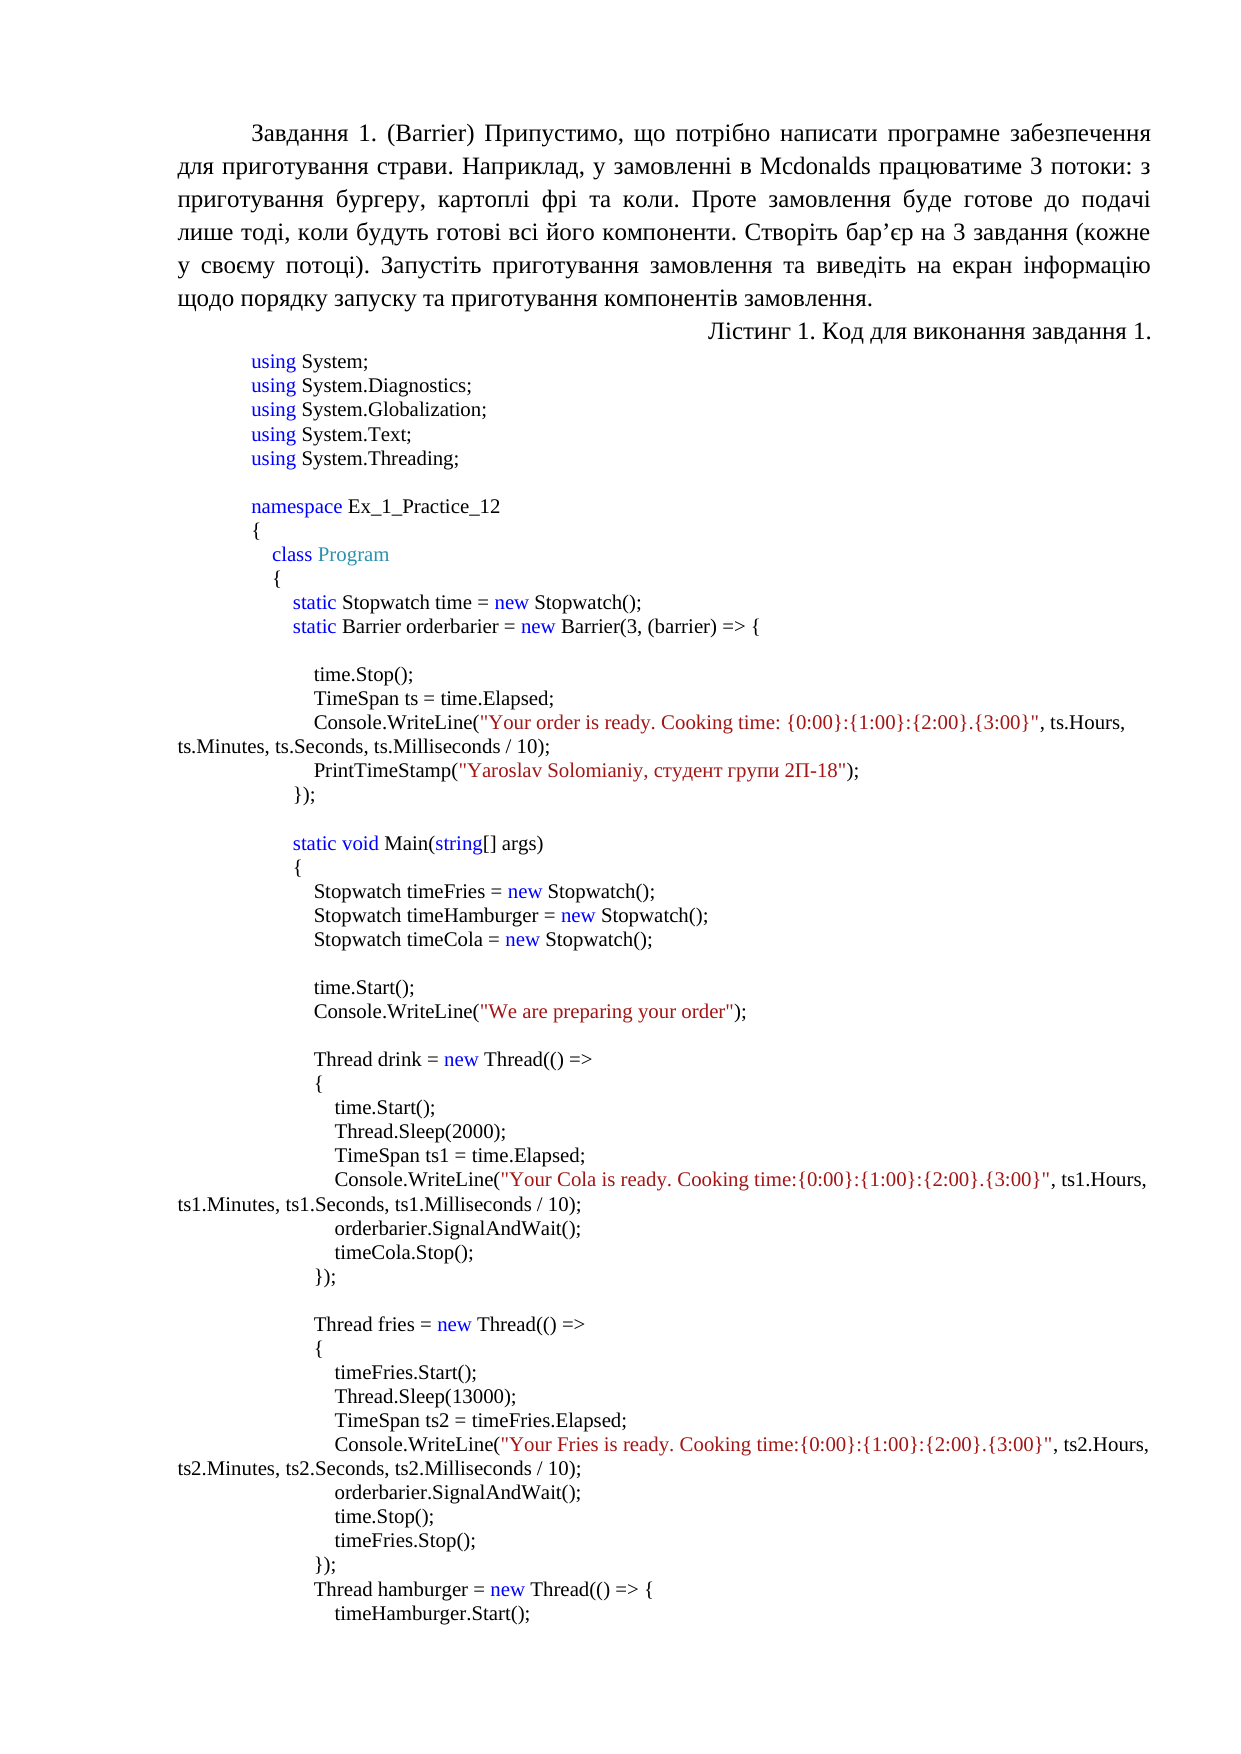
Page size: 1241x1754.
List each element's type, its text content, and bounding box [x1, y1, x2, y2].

text Console.WriteLine("Your Fries is ready. Cooking time:{0:00}:{1:00}:{2:00}.{3:00}", ts2.Hours, ts2.Minutes, ts2.Seconds, ts2.Milliseconds / 10); [177, 1432, 1152, 1480]
text timeCola.Stop(); [177, 1239, 1152, 1264]
text Thread.Sleep(13000); [177, 1384, 1152, 1408]
text { [177, 566, 1152, 590]
text Console.WriteLine("Your Cola is ready. Cooking time:{0:00}:{1:00}:{2:00}.{3:00}", ts1.Hours, ts1.Minutes, ts1.Seconds, ts1.Milliseconds / 10); [177, 1167, 1152, 1216]
text static Barrier orderbarier = new Barrier(3, (barrier) => { [177, 614, 1152, 638]
text orderbarier.SignalAndWait(); [177, 1216, 1152, 1239]
text using System.Threading; [177, 446, 1152, 469]
text timeFries.Stop(); [177, 1528, 1152, 1552]
text using System; [177, 349, 1152, 373]
text Stopwatch timeFries = new Stopwatch(); [177, 879, 1152, 903]
text TimeSpan ts = time.Elapsed; [177, 686, 1152, 710]
text }); [177, 782, 1152, 806]
text TimeSpan ts2 = timeFries.Elapsed; [177, 1408, 1152, 1432]
text orderbarier.SignalAndWait(); [177, 1480, 1152, 1504]
text { [177, 518, 1152, 542]
text using System.Globalization; [177, 397, 1152, 421]
text using System.Diagnostics; [177, 373, 1152, 397]
text Thread.Sleep(2000); [177, 1119, 1152, 1143]
text Завдання 1. (Barrier) Припустимо, що потрібно написати програмне забезпечення для приготування страви. Наприклад, у замовленні в Mcdonalds працюватиме 3 потоки: з приготування бургеру, картоплі фрі та коли. Проте замовлення буде готове до подачі лише тоді, коли будуть готові всі його компоненти. Створіть бар’єр на 3 завдання (кожне у своєму потоці). Запустіть приготування замовлення та виведіть на екран інформацію щодо порядку запуску та приготування компонентів замовлення. [177, 118, 1152, 312]
text Thread drink = new Thread(() => [177, 1047, 1152, 1071]
text class Program [177, 542, 1152, 566]
text time.Start(); [177, 975, 1152, 999]
text { [177, 854, 1152, 879]
text time.Start(); [177, 1095, 1152, 1119]
text }); [177, 1264, 1152, 1288]
text { [177, 1336, 1152, 1360]
text time.Stop(); [177, 662, 1152, 686]
text Thread hamburger = new Thread(() => { [177, 1576, 1152, 1601]
text Thread fries = new Thread(() => [177, 1312, 1152, 1336]
text Stopwatch timeCola = new Stopwatch(); [177, 927, 1152, 951]
text using System.Text; [177, 421, 1152, 446]
text { [177, 1071, 1152, 1095]
text timeFries.Start(); [177, 1360, 1152, 1384]
text TimeSpan ts1 = time.Elapsed; [177, 1143, 1152, 1167]
text static void Main(string[] args) [177, 831, 1152, 854]
text Stopwatch timeHamburger = new Stopwatch(); [177, 903, 1152, 927]
text Лістинг 1. Код для виконання завдання 1. [177, 316, 1152, 345]
text namespace Ex_1_Practice_12 [177, 494, 1152, 518]
text Console.WriteLine("We are preparing your order"); [177, 999, 1152, 1023]
text }); [177, 1552, 1152, 1576]
text static Stopwatch time = new Stopwatch(); [177, 590, 1152, 614]
text time.Stop(); [177, 1504, 1152, 1528]
text PrintTimeStamp("Yaroslav Solomianiy, студент групи 2П-18"); [177, 758, 1152, 782]
text timeHamburger.Start(); [177, 1601, 1152, 1624]
text Console.WriteLine("Your order is ready. Cooking time: {0:00}:{1:00}:{2:00}.{3:00}", ts.Hours, ts.Minutes, ts.Seconds, ts.Milliseconds / 10); [177, 710, 1152, 758]
